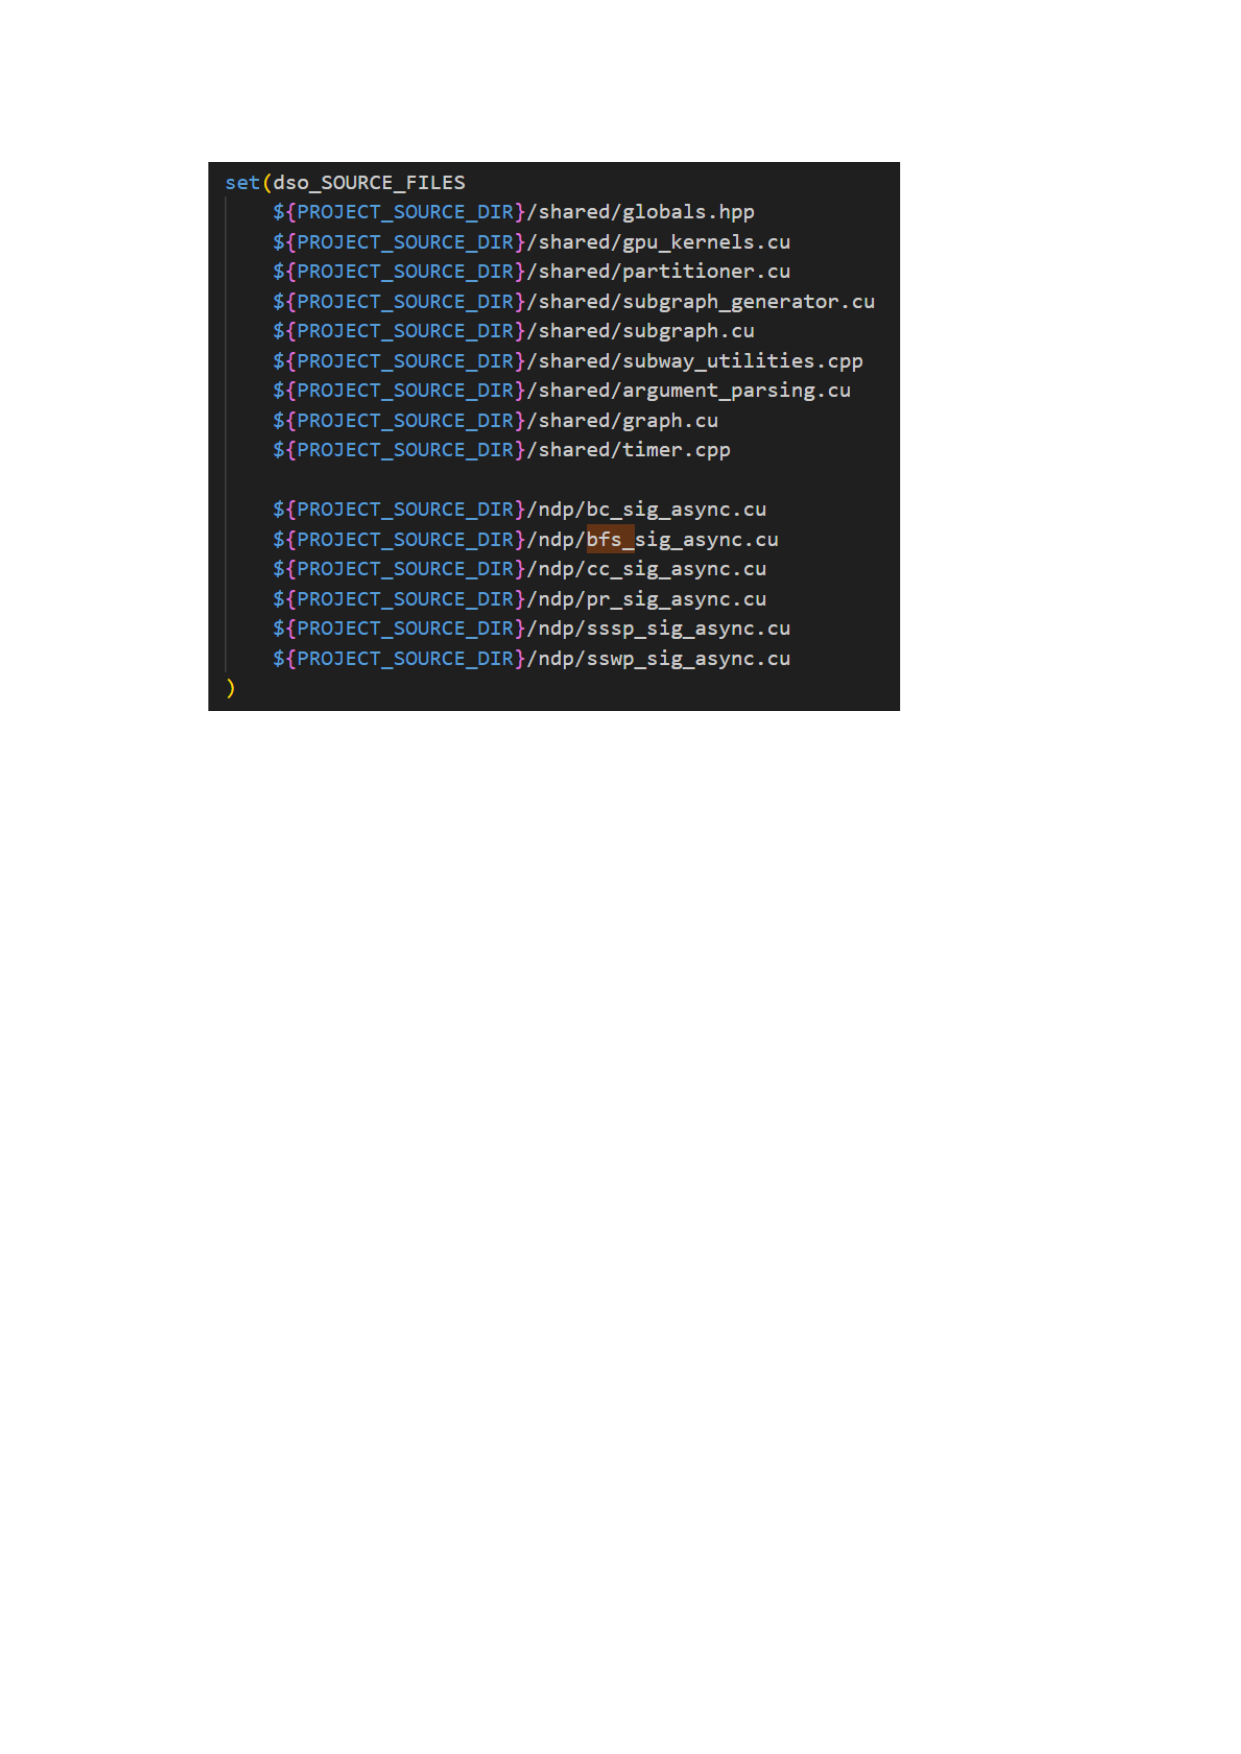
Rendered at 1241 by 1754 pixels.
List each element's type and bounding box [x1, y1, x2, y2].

picture [208, 162, 901, 711]
